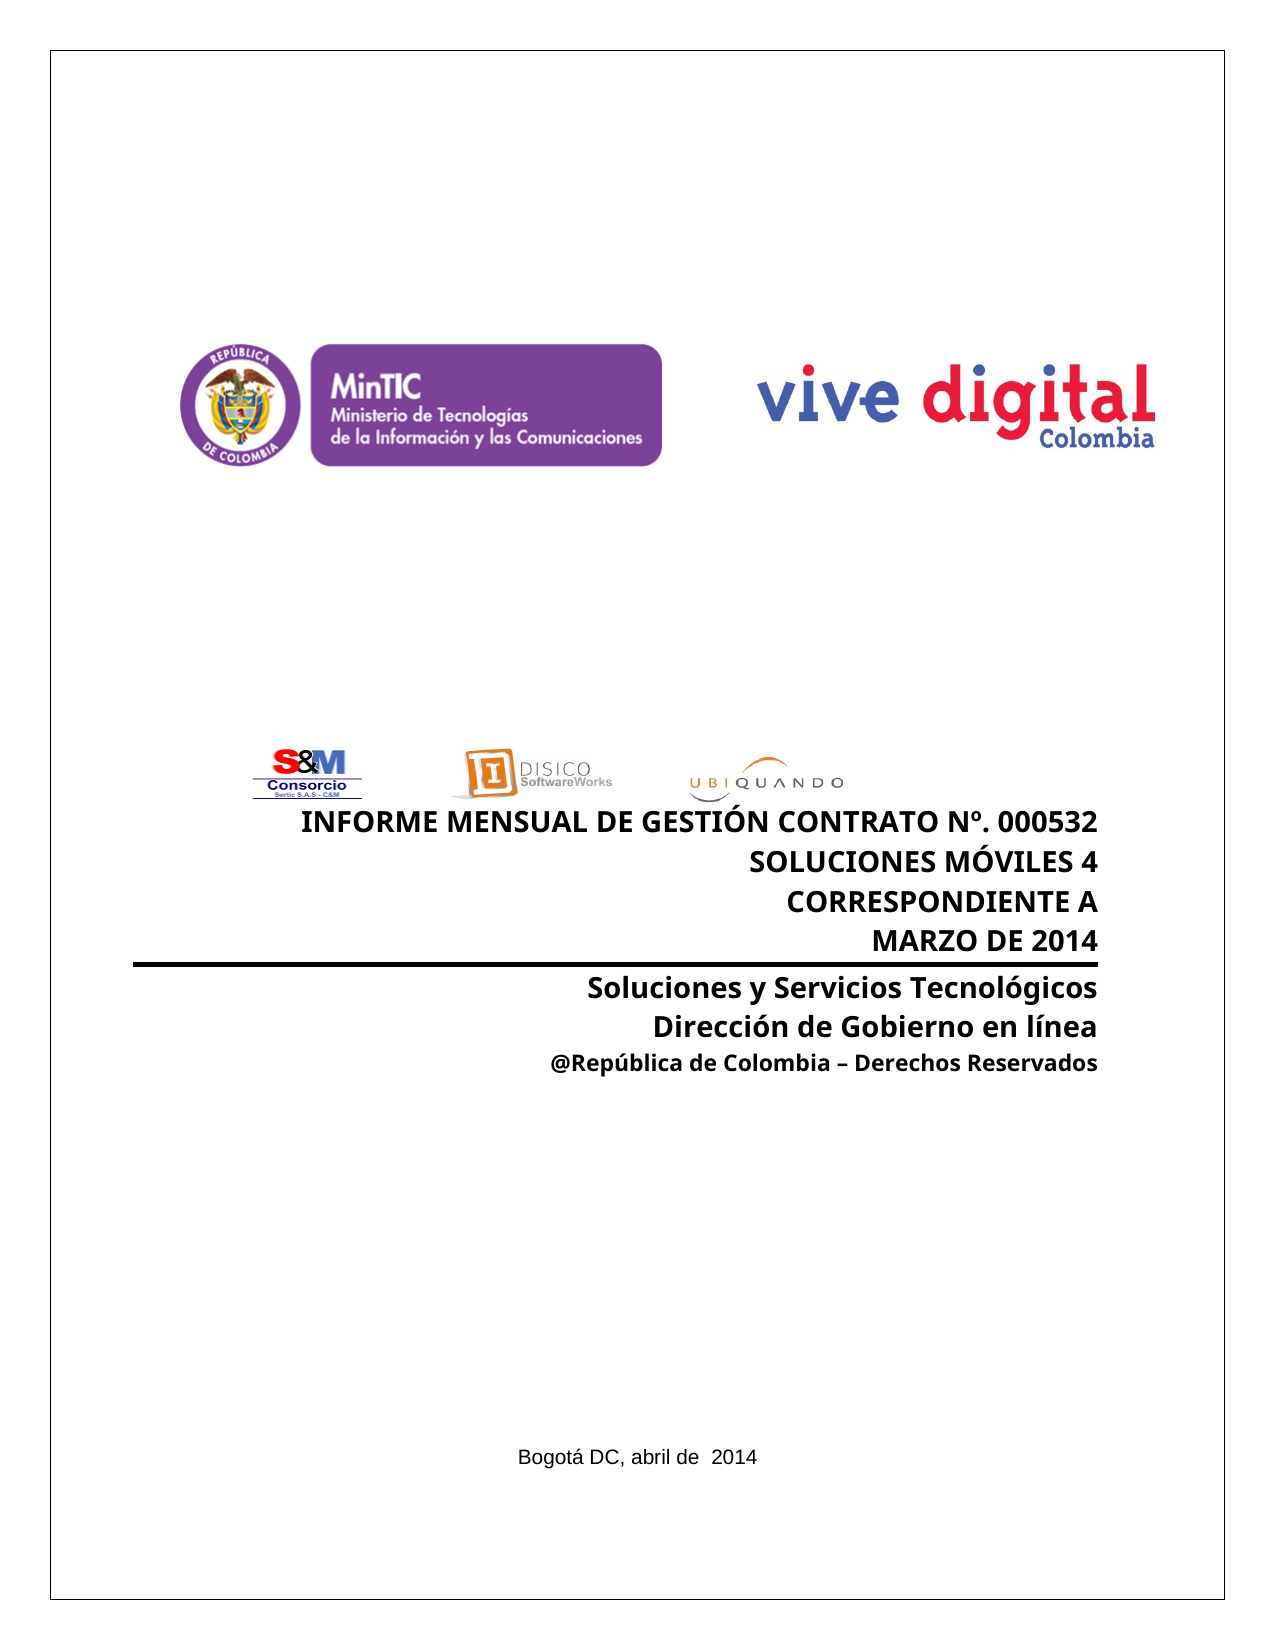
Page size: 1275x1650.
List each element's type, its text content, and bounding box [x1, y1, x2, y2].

picture [743, 351, 1175, 460]
text INFORME MENSUAL DE GESTIÓN CONTRATO Nº. 000532 [177, 802, 1098, 841]
text Soluciones y Servicios Tecnológicos [177, 967, 1098, 1007]
picture [252, 745, 367, 802]
text CORRESPONDIENTE A [177, 881, 1098, 921]
text Dirección de Gobierno en línea [177, 1007, 1098, 1046]
text SOLUCIONES MÓVILES 4 [177, 841, 1098, 881]
text marzo DE 2014 [133, 921, 1098, 962]
text @República de Colombia – Derechos Reservados [177, 1046, 1098, 1078]
picture [177, 341, 665, 471]
text Bogotá DC, abril de 2014 [177, 1445, 1098, 1469]
picture [689, 757, 843, 802]
